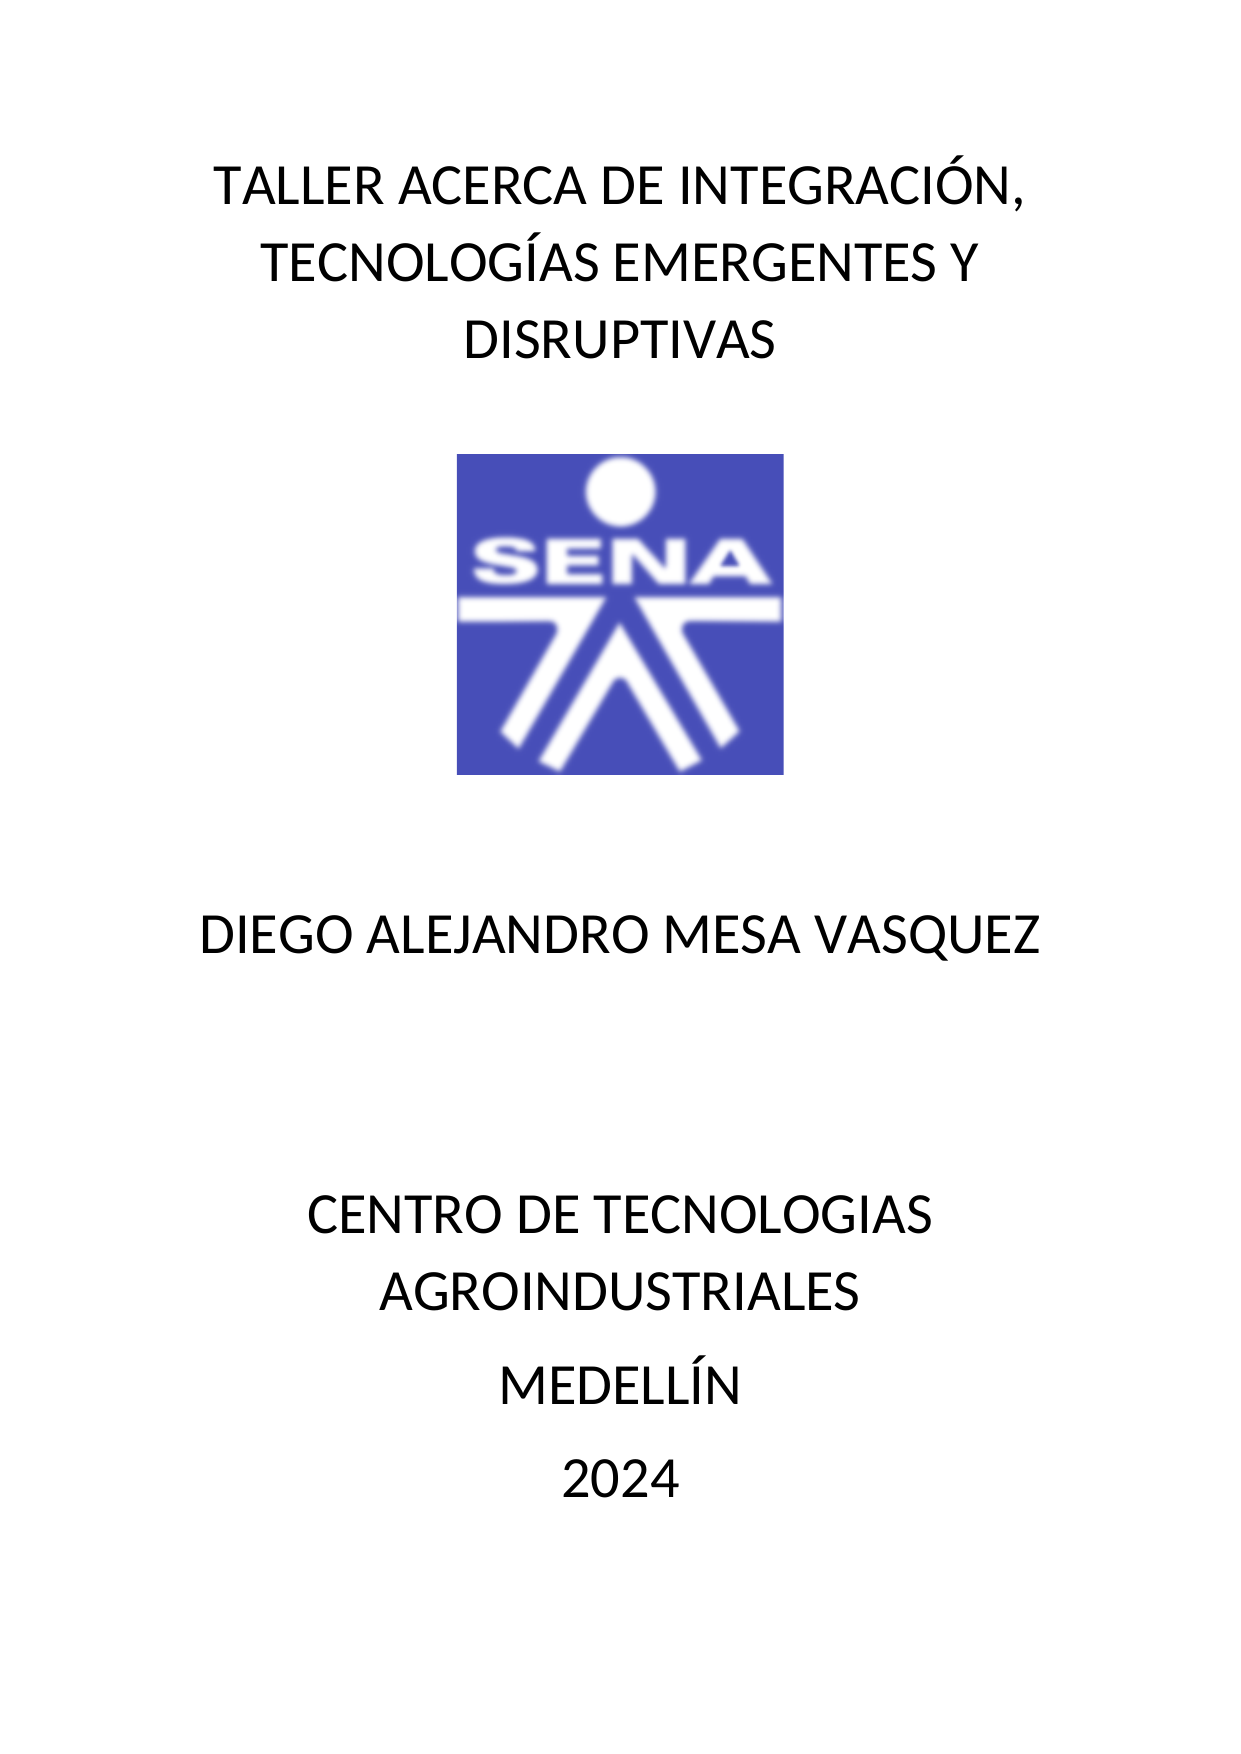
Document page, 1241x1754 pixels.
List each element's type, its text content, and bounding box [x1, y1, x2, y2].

text MEDELLÍN [177, 1347, 1063, 1419]
text 2024 [177, 1441, 1063, 1512]
text DIEGO ALEJANDRO MESA VASQUEZ [177, 896, 1063, 968]
picture [456, 454, 784, 775]
text CENTRO DE TECNOLOGIAS AGROINDUSTRIALES [177, 1177, 1063, 1325]
text TALLER ACERCA DE INTEGRACIÓN, TECNOLOGÍAS EMERGENTES Y DISRUPTIVAS [177, 148, 1063, 373]
